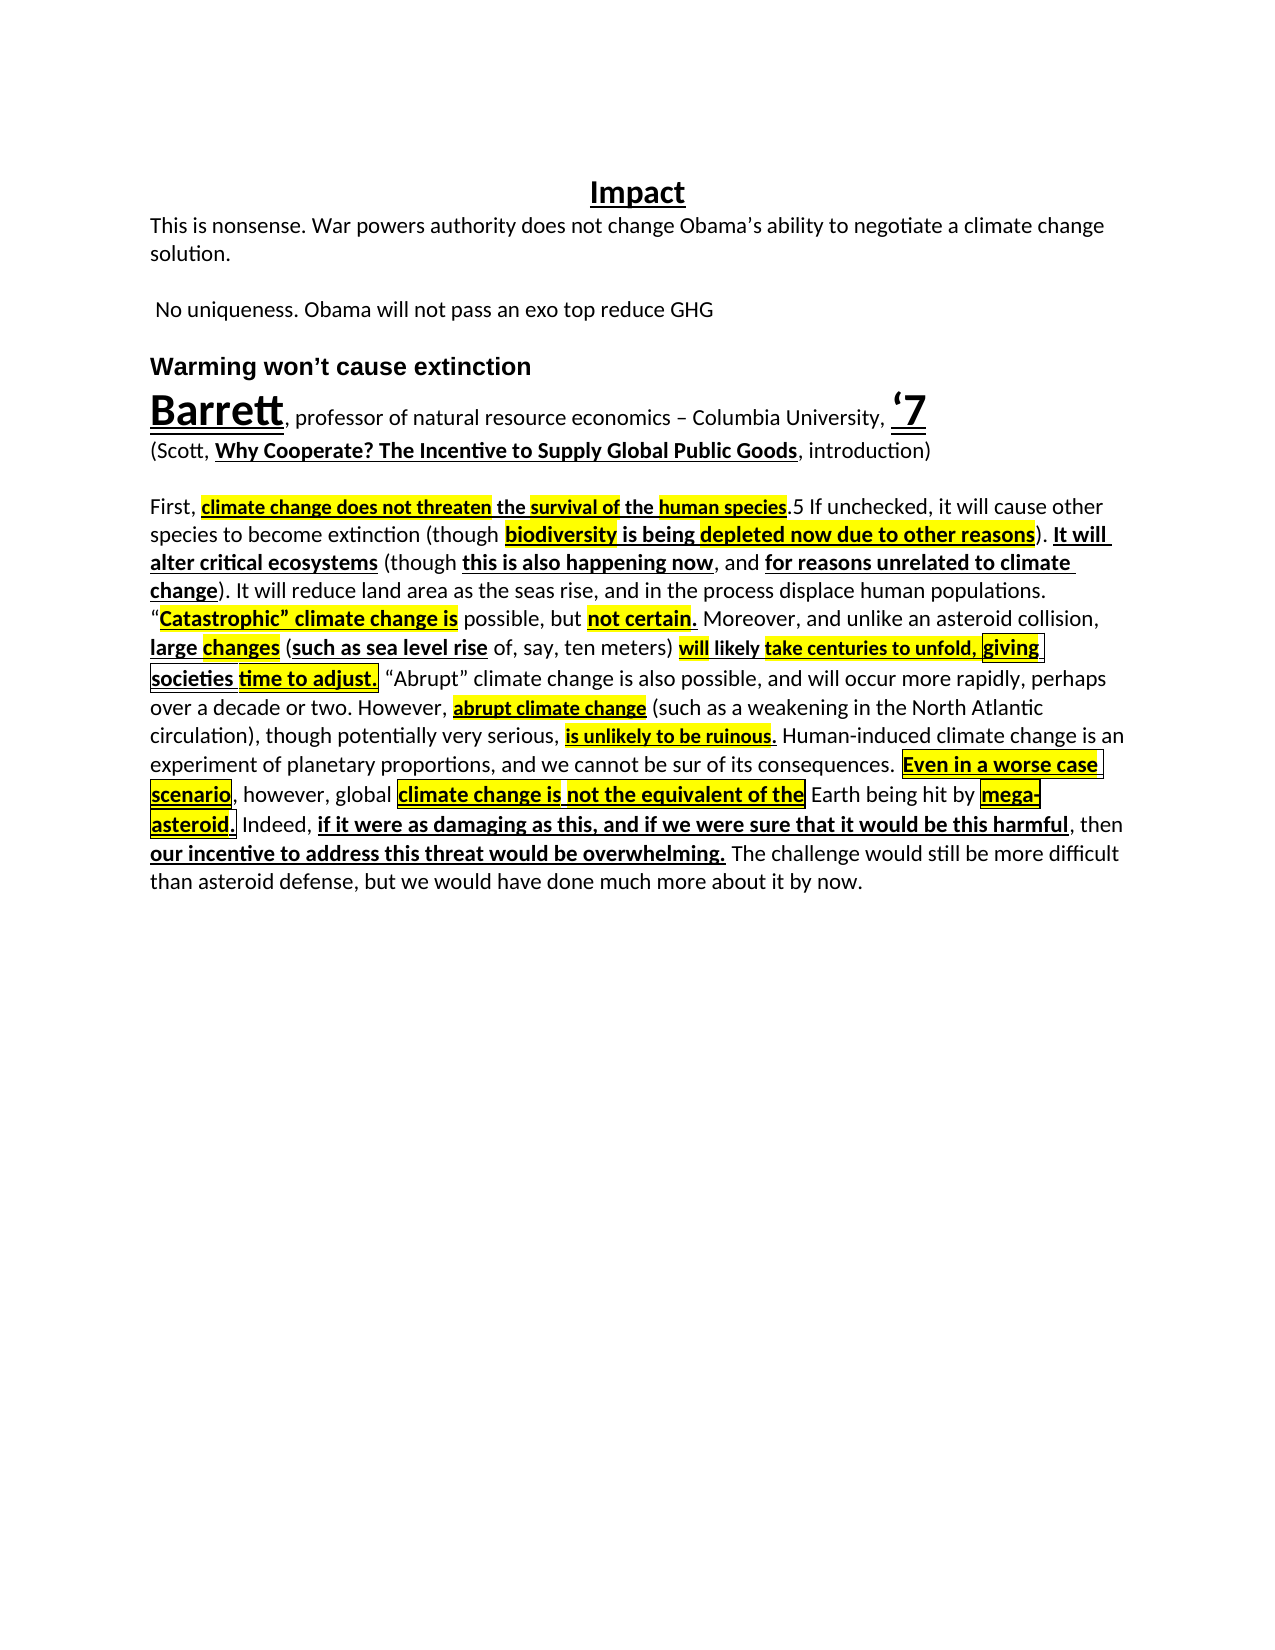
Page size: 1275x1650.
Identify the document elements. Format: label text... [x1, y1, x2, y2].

text Barrett, professor of natural resource economics – Columbia University, ‘7 [150, 380, 1125, 436]
text Warming won’t cause extinction [150, 352, 1125, 380]
text This is nonsense. War powers authority does not change Obama’s ability to negotiate a climate change solution. [150, 212, 1125, 268]
text No uniqueness. Obama will not pass an exo top reduce GHG [150, 296, 1125, 324]
text First, climate change does not threaten the survival of the human species.5 If unchecked, it will cause other species to become extinction (though biodiversity is being depleted now due to other reasons). It will alter critical ecosystems (though this is also happening now, and for reasons unrelated to climate change). It will reduce land area as the seas rise, and in the process displace human populations. “Catastrophic” climate change is possible, but not certain. Moreover, and unlike an asteroid collision, large changes (such as sea level rise of, say, ten meters) will likely take centuries to unfold, giving societies time to adjust. “Abrupt” climate change is also possible, and will occur more rapidly, perhaps over a decade or two. However, abrupt climate change (such as a weakening in the North Atlantic circulation), though potentially very serious, is unlikely to be ruinous. Human-induced climate change is an experiment of planetary proportions, and we cannot be sur of its consequences. Even in a worse case scenario, however, global climate change is not the equivalent of the Earth being hit by mega-asteroid. Indeed, if it were as damaging as this, and if we were sure that it would be this harmful, then our incentive to address this threat would be overwhelming. The challenge would still be more difficult than asteroid defense, but we would have done much more about it by now. [150, 492, 1125, 895]
subtitle Impact [150, 171, 1125, 212]
text (Scott, Why Cooperate? The Incentive to Supply Global Public Goods, introduction) [150, 436, 1125, 464]
